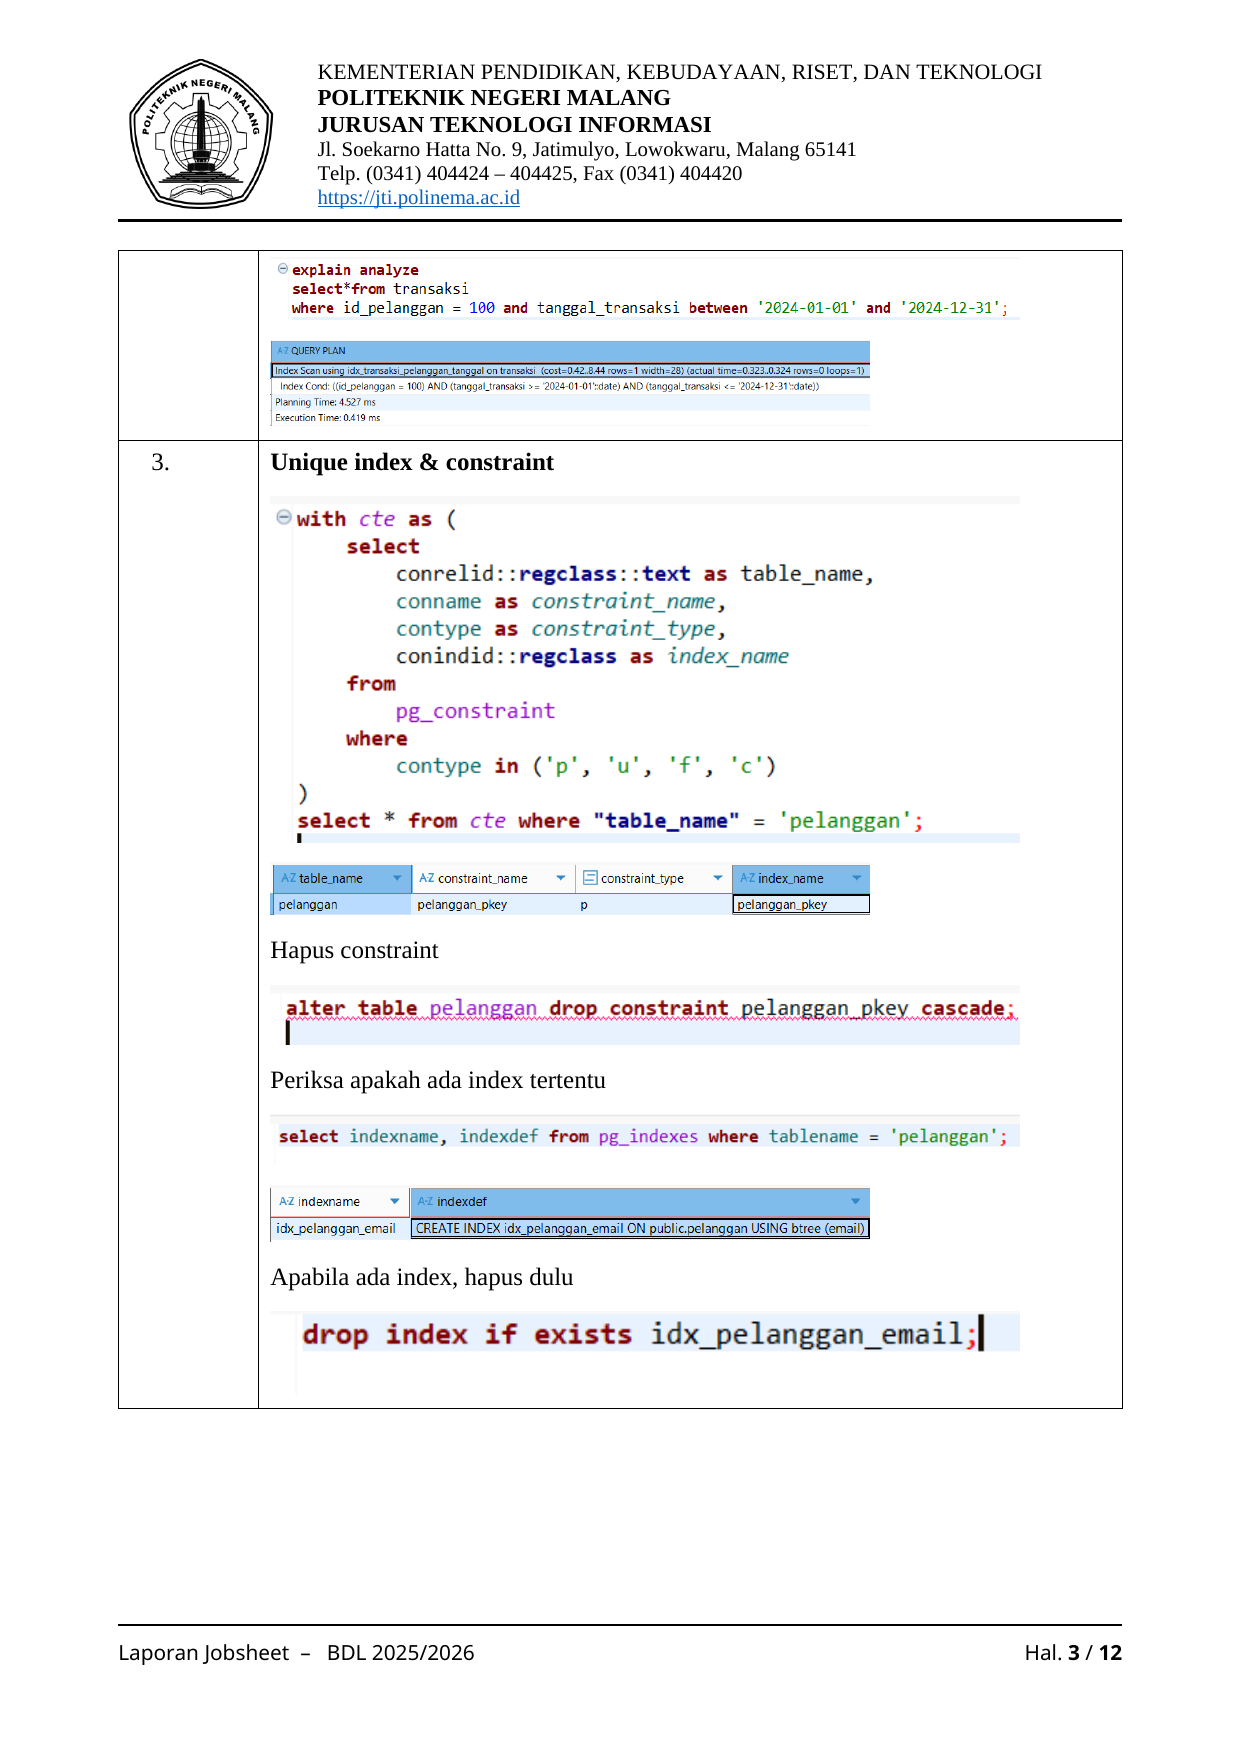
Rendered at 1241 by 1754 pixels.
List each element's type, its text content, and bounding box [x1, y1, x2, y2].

picture [129, 59, 275, 209]
picture [270, 862, 870, 915]
picture [270, 257, 1020, 320]
picture [270, 496, 1020, 843]
picture [270, 1311, 1020, 1394]
picture [270, 985, 1020, 1045]
table_cell [119, 441, 258, 1408]
picture [270, 340, 870, 426]
picture [270, 1114, 1020, 1165]
table_cell Index tunggal vs Multi-Kolom Index tunggal pada id_pelanggan Query dengan 2 kondisi Index multi-kolom Query ulang [259, 251, 1122, 440]
picture [270, 1185, 870, 1242]
table_cell [119, 251, 258, 440]
